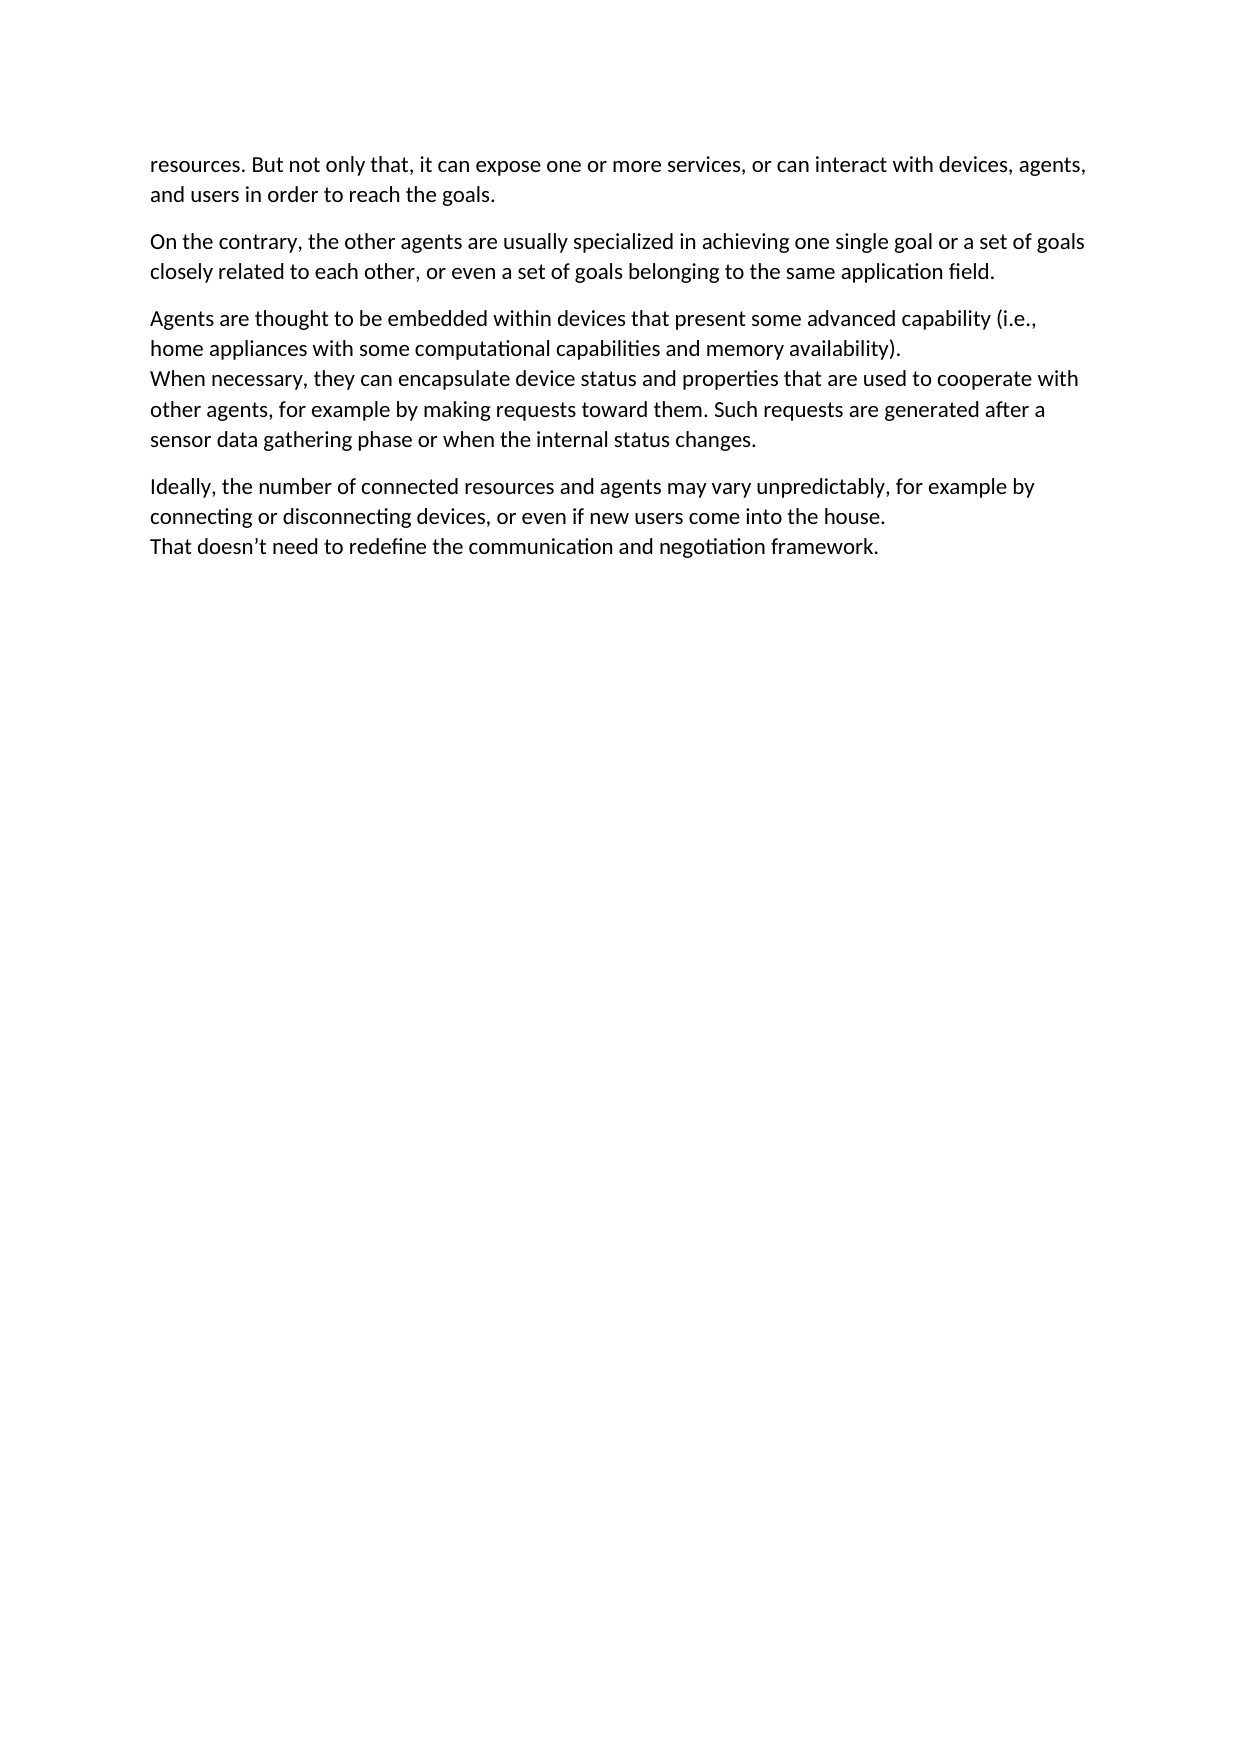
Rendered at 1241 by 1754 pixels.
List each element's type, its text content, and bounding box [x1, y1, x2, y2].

text Agents are thought to be embedded within devices that present some advanced capability (i.e., home appliances with some computational capabilities and memory availability). When necessary, they can encapsulate device status and properties that are used to cooperate with other agents, for example by making requests toward them. Such requests are generated after a sensor data gathering phase or when the internal status changes. [150, 304, 1090, 453]
text On the contrary, the other agents are usually specialized in achieving one single goal or a set of goals closely related to each other, or even a set of goals belonging to the same application field. [150, 227, 1090, 285]
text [150, 150, 1090, 208]
text Ideally, the number of connected resources and agents may vary unpredictably, for example by connecting or disconnecting devices, or even if new users come into the house. That doesn’t need to redefine the communication and negotiation framework. [150, 472, 1090, 560]
